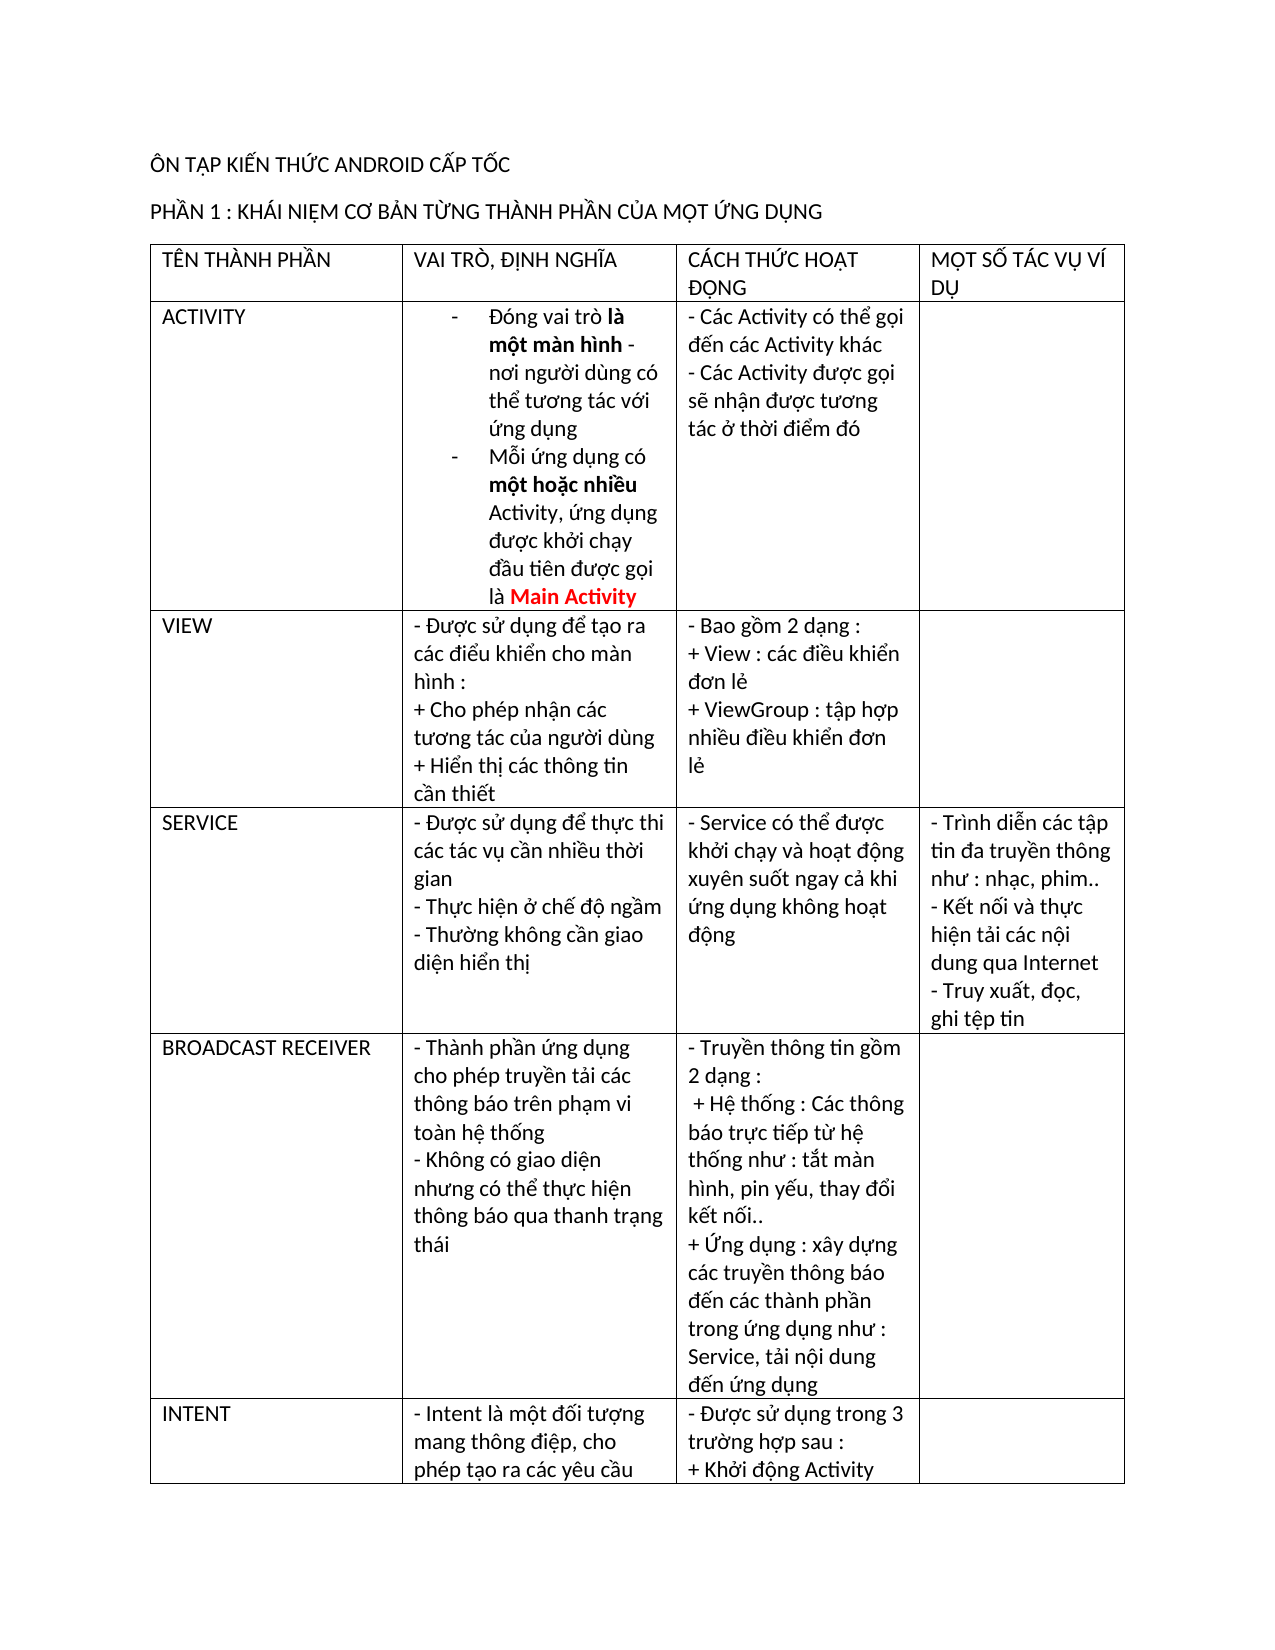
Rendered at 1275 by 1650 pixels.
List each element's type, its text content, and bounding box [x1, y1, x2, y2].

table_header MỘT SỐ TÁC VỤ VÍ DỤ [920, 245, 1124, 301]
table_cell VIEW [151, 611, 402, 807]
table_cell [920, 1399, 1124, 1483]
table_cell ACTIVITY [151, 302, 402, 610]
table_cell BROADCAST RECEIVER [151, 1034, 402, 1398]
table_cell Đóng vai trò là một màn hình - nơi người dùng có thể tương tác với ứng dụng Mỗi ứng dụng có một hoặc nhiều Activity, ứng dụng được khởi chạy đầu tiên được gọi là Main Activity [403, 302, 676, 610]
table_cell - Được sử dụng để tạo ra các điểu khiển cho màn hình : + Cho phép nhận các tương tác của người dùng + Hiển thị các thông tin cần thiết [403, 611, 676, 807]
table_cell [920, 302, 1124, 610]
table_cell - Các Activity có thể gọi đến các Activity khác - Các Activity được gọi sẽ nhận được tương tác ở thời điểm đó [677, 302, 919, 610]
table_cell - Bao gồm 2 dạng : + View : các điều khiển đơn lẻ + ViewGroup : tập hợp nhiều điều khiển đơn lẻ [677, 611, 919, 807]
text ÔN TẬP KIẾN THỨC ANDROID CẤP TỐC [150, 150, 1125, 178]
table_cell INTENT [151, 1399, 402, 1483]
table_header TÊN THÀNH PHẦN [151, 245, 402, 301]
table_cell - Truyền thông tin gồm 2 dạng : + Hệ thống : Các thông báo trực tiếp từ hệ thống như : tắt màn hình, pin yếu, thay đổi kết nối.. + Ứng dụng : xây dựng các truyền thông báo đến các thành phần trong ứng dụng như : Service, tải nội dung đến ứng dụng [677, 1034, 919, 1398]
table_cell - Service có thể được khởi chạy và hoạt động xuyên suốt ngay cả khi ứng dụng không hoạt động [677, 808, 919, 1032]
table_cell - Thành phần ứng dụng cho phép truyền tải các thông báo trên phạm vi toàn hệ thống - Không có giao diện nhưng có thể thực hiện thông báo qua thanh trạng thái [403, 1034, 676, 1398]
table_cell [920, 611, 1124, 807]
table_cell - Được sử dụng để thực thi các tác vụ cần nhiều thời gian - Thực hiện ở chế độ ngầm - Thường không cần giao diện hiển thị [403, 808, 676, 1032]
table_cell SERVICE [151, 808, 402, 1032]
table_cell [403, 1399, 676, 1483]
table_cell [677, 1399, 919, 1483]
table_header CÁCH THỨC HOẠT ĐỘNG [677, 245, 919, 301]
table_cell - Trình diễn các tập tin đa truyền thông như : nhạc, phim.. - Kết nối và thực hiện tải các nội dung qua Internet - Truy xuất, đọc, ghi tệp tin [920, 808, 1124, 1032]
table_header VAI TRÒ, ĐỊNH NGHĨA [403, 245, 676, 301]
text PHẦN 1 : KHÁI NIỆM CƠ BẢN TỪNG THÀNH PHẦN CỦA MỘT ỨNG DỤNG [150, 197, 1125, 225]
table_cell [920, 1034, 1124, 1398]
